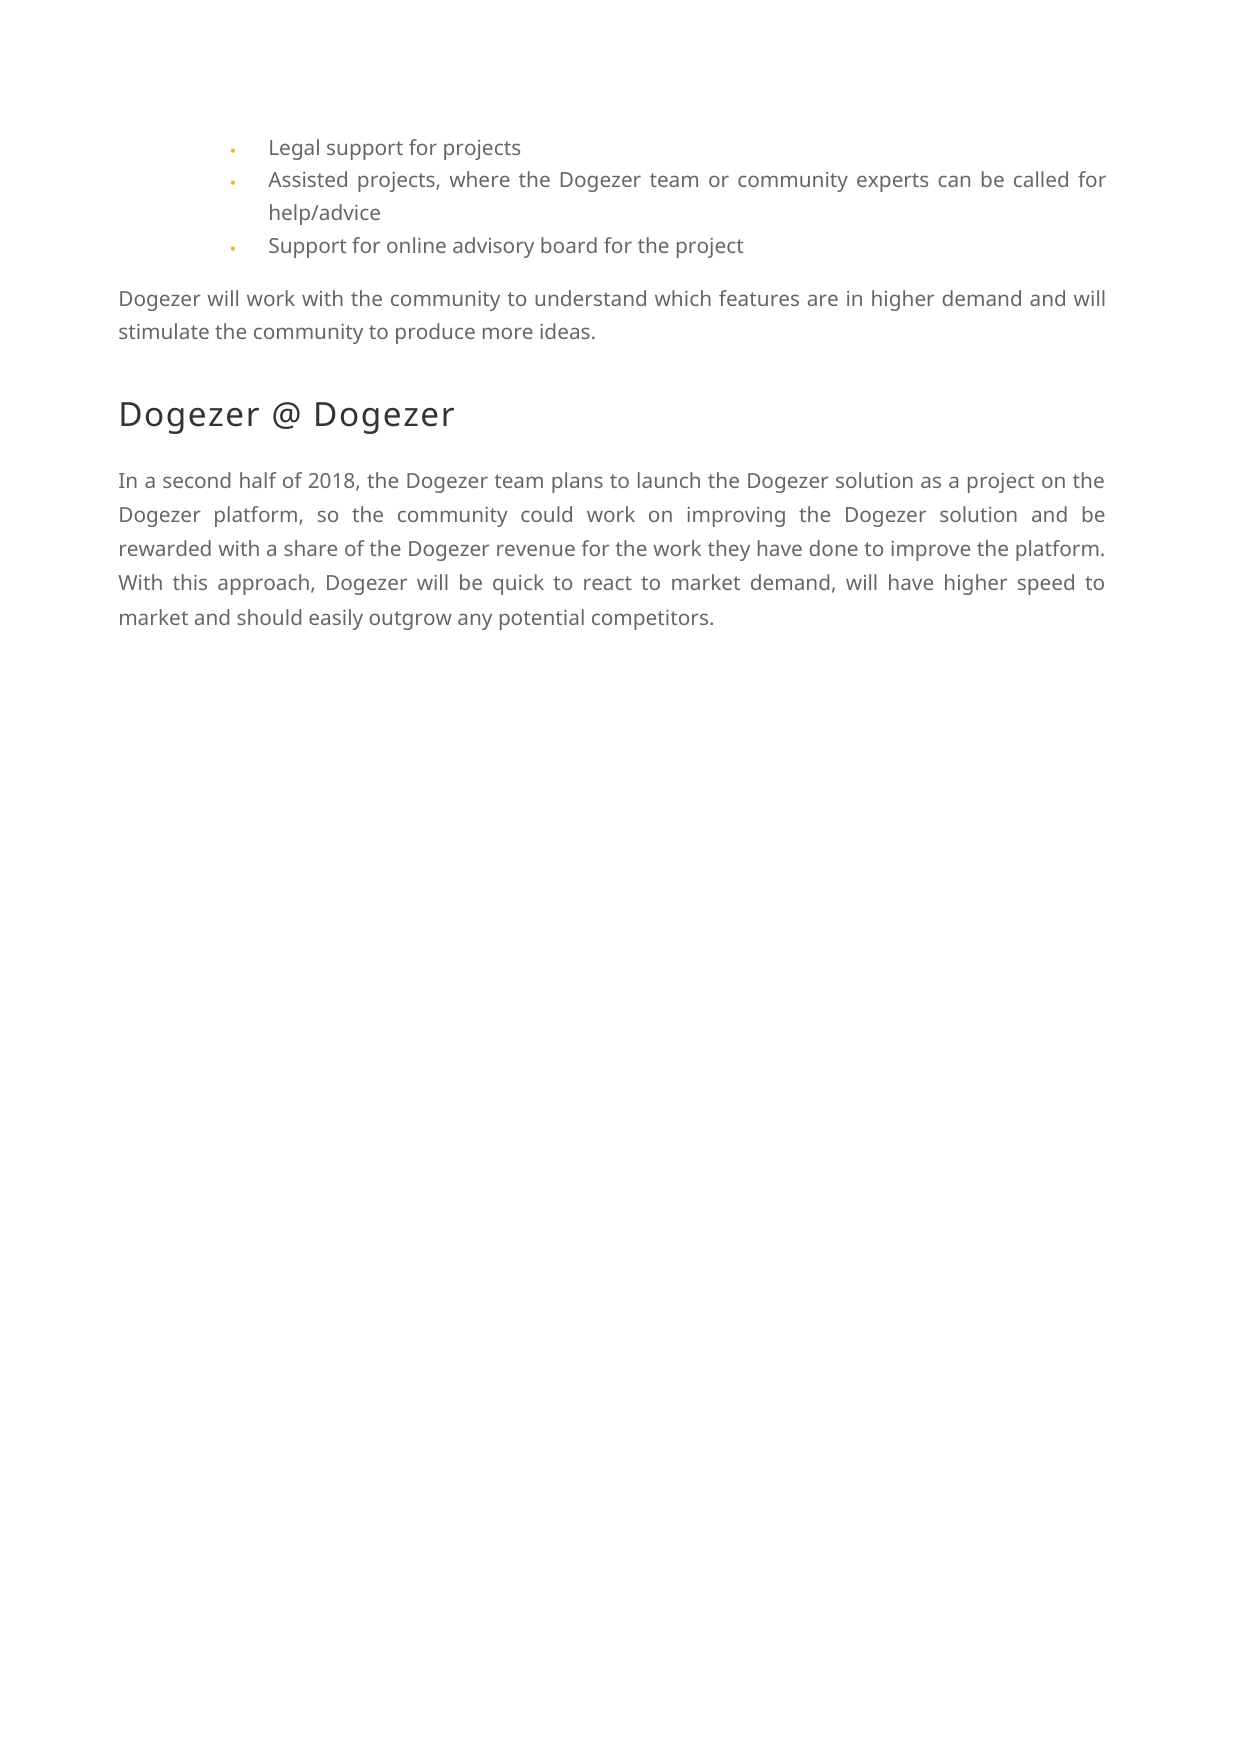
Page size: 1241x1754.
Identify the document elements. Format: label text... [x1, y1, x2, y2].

list Support for online advisory board for the project [231, 231, 1107, 259]
subtitle Dogezer @ Dogezer [118, 391, 1107, 436]
list Assisted projects, where the Dogezer team or community experts can be called for help/advice [231, 166, 1107, 227]
text In a second half of 2018, the Dogezer team plans to launch the Dogezer solution as a project on the Dogezer platform, so the community could work on improving the Dogezer solution and be rewarded with a share of the Dogezer revenue for the work they have done to improve the platform. With this approach, Dogezer will be quick to react to market demand, will have higher speed to market and should easily outgrow any potential competitors. [118, 466, 1107, 631]
text Dogezer will work with the community to understand which features are in higher demand and will stimulate the community to produce more ideas. [118, 284, 1107, 345]
list Legal support for projects [231, 133, 1107, 161]
